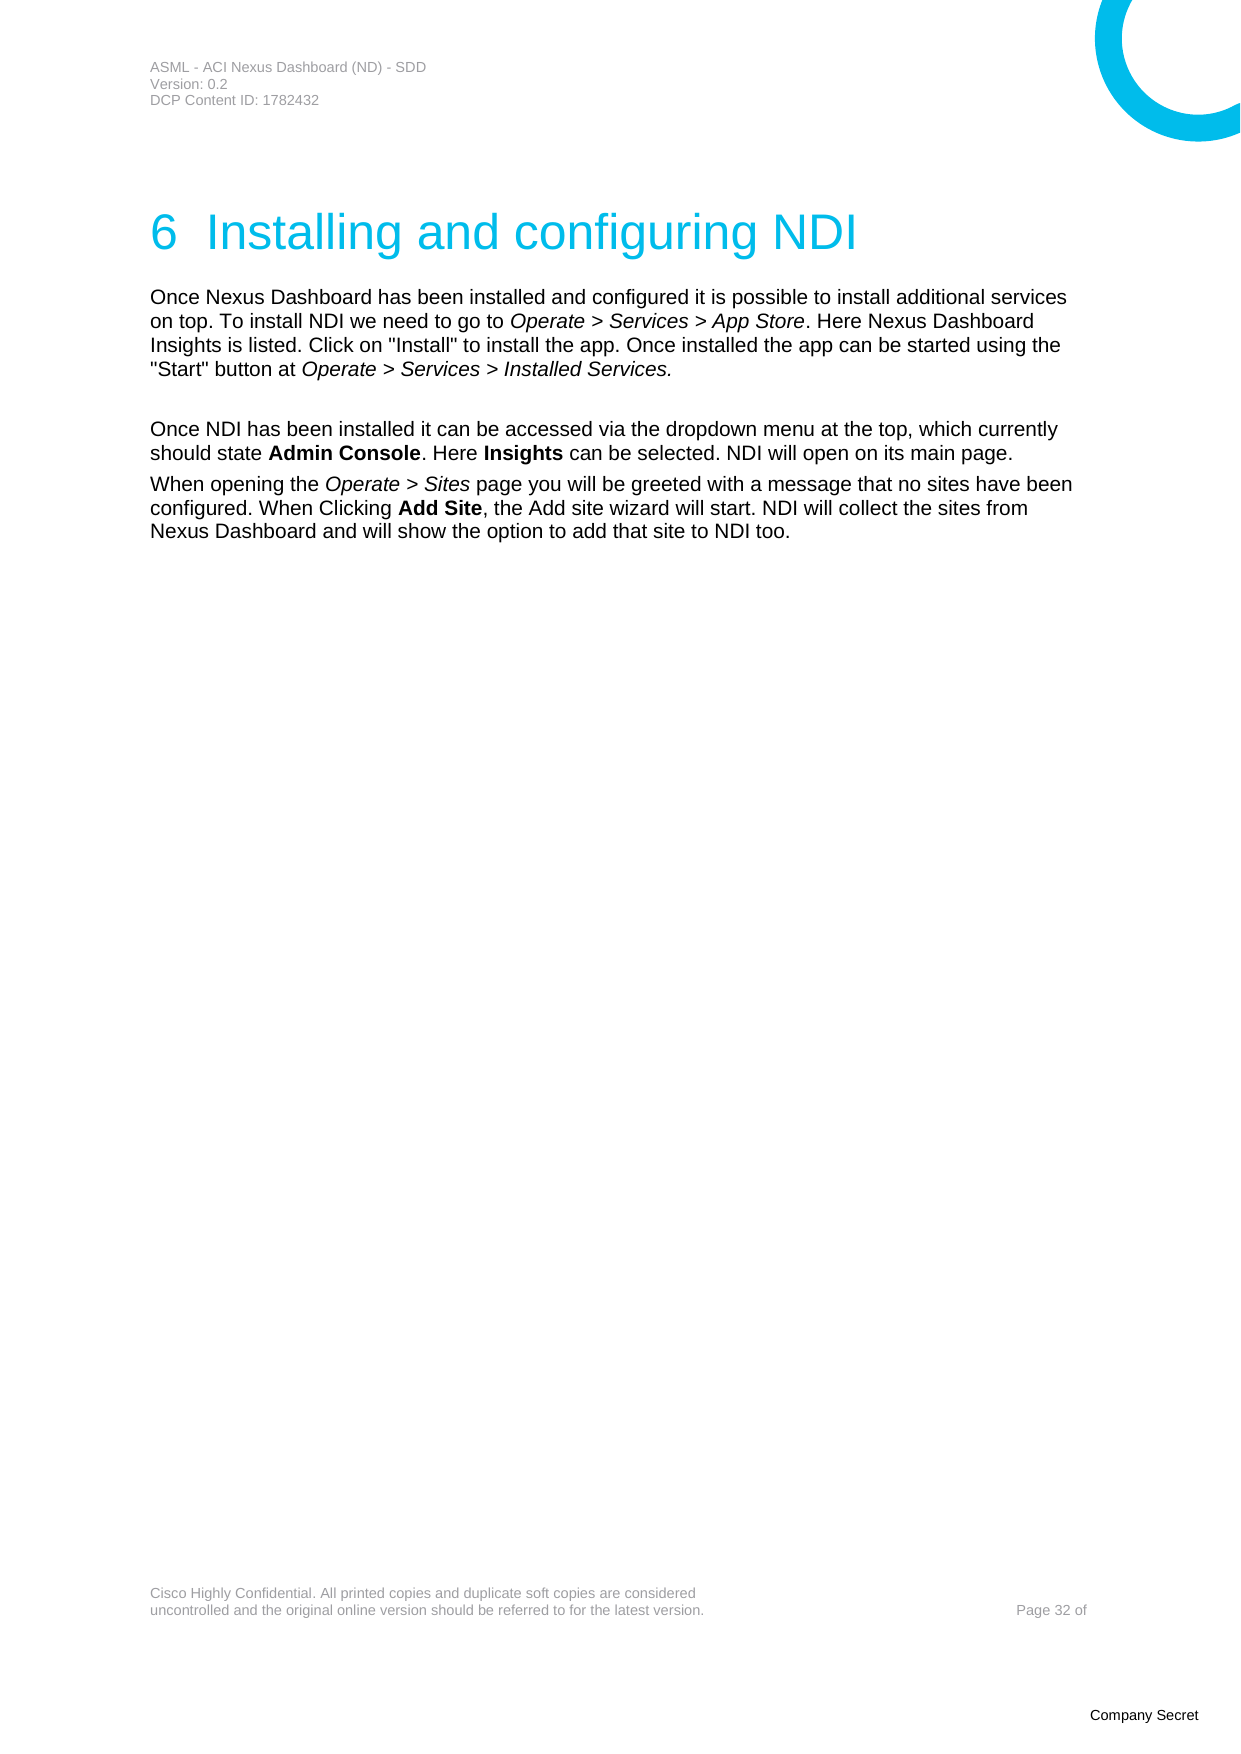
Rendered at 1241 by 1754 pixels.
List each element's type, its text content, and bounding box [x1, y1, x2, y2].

subtitle Installing and configuring NDI [150, 202, 1090, 260]
text Once Nexus Dashboard has been installed and configured it is possible to install additional services on top. To install NDI we need to go to Operate > Services > App Store. Here Nexus Dashboard Insights is listed. Click on "Install" to install the app. Once installed the app can be started using the "Start" button at Operate > Services > Installed Services. [150, 285, 1090, 381]
text When opening the Operate > Sites page you will be greeted with a message that no sites have been configured. When Clicking Add Site, the Add site wizard will start. NDI will collect the sites from Nexus Dashboard and will show the option to add that site to NDI too. [150, 471, 1090, 543]
text Once NDI has been installed it can be accessed via the dropdown menu at the top, which currently should state Admin Console. Here Insights can be selected. NDI will open on its main page. [150, 417, 1090, 465]
